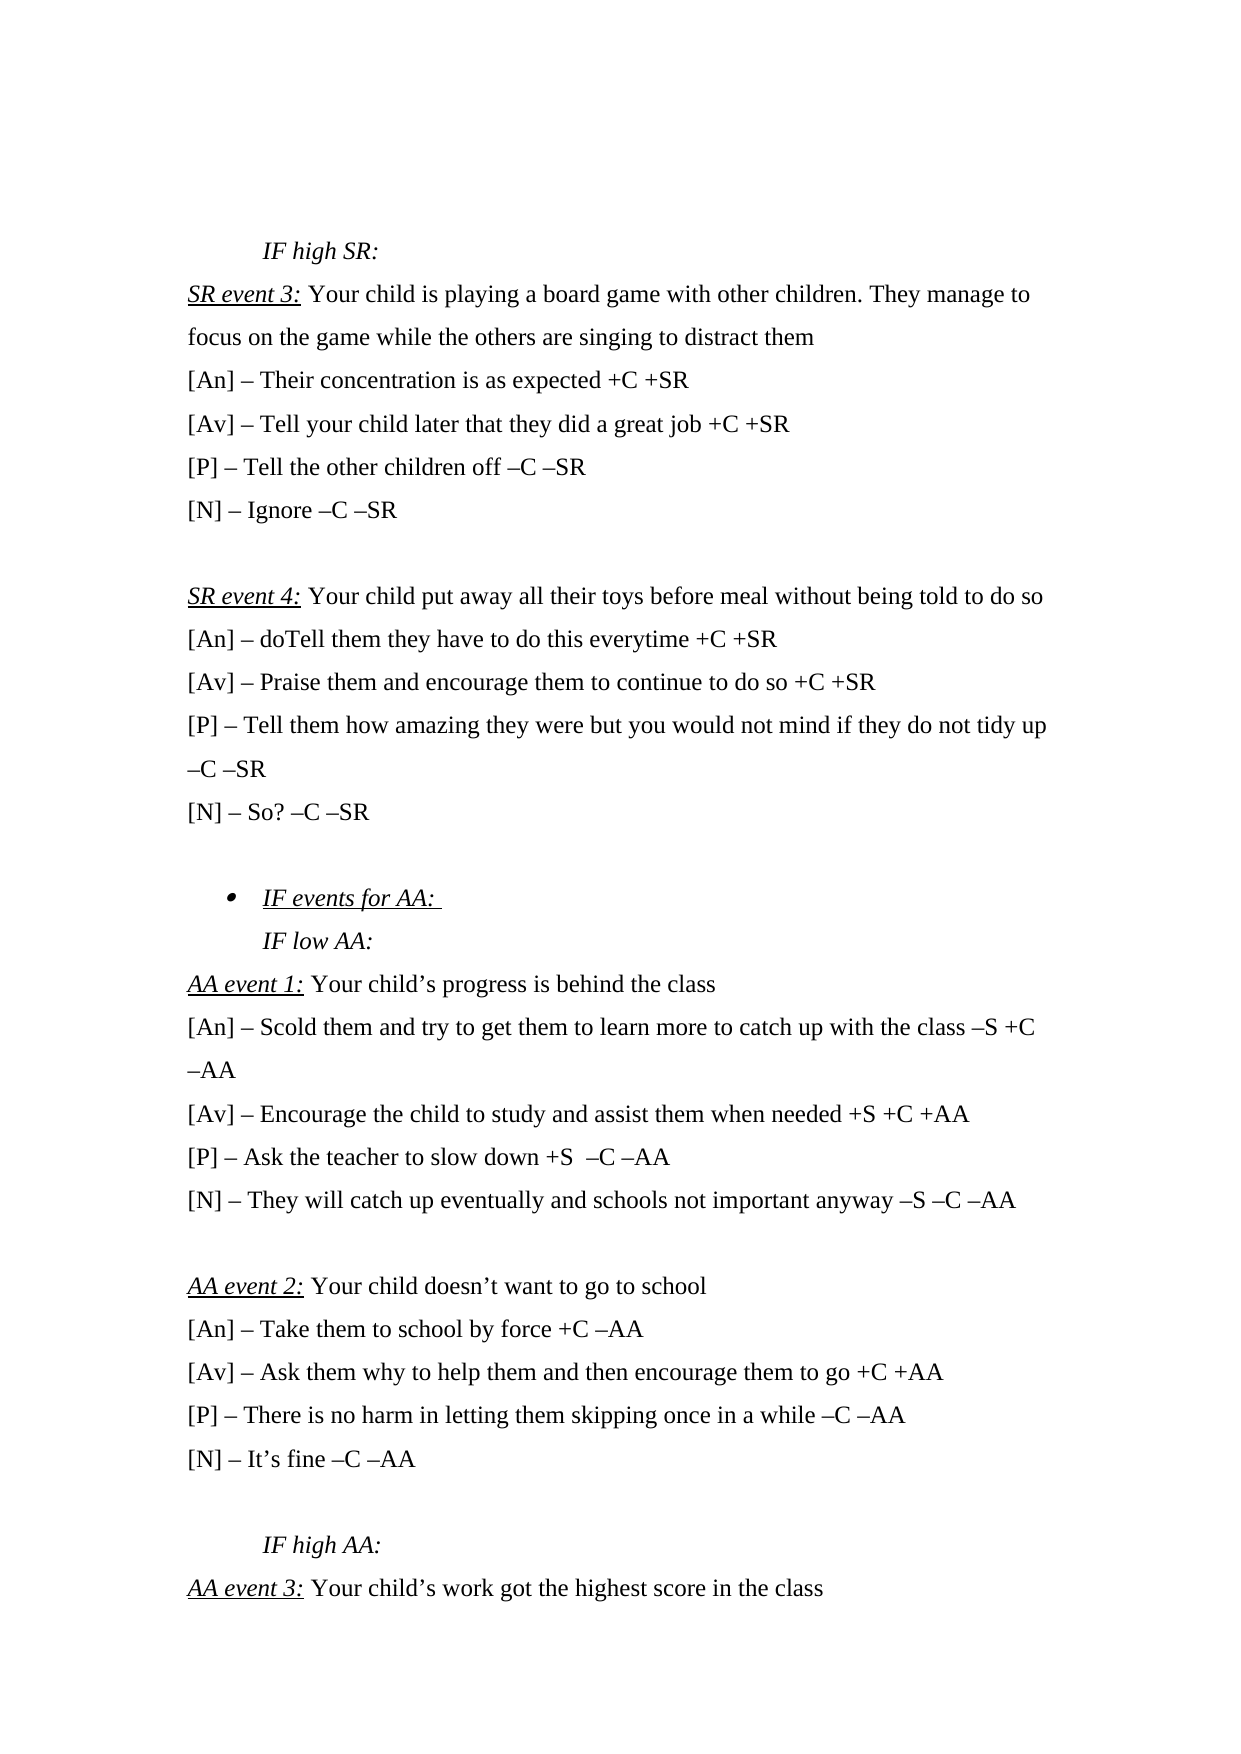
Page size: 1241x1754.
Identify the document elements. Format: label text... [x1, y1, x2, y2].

text AA event 2: Your child doesn’t want to go to school [187, 1271, 1053, 1300]
text [An] – Scold them and try to get them to learn more to catch up with the class –S +C –AA [187, 1012, 1053, 1084]
text [P] – Ask the teacher to slow down +S –C –AA [187, 1142, 1053, 1171]
text IF low AA: [187, 926, 1053, 955]
list IF events for AA: [225, 883, 1053, 912]
text [P] – There is no harm in letting them skipping once in a while –C –AA [187, 1401, 1053, 1429]
text [An] – Their concentration is as expected +C +SR [187, 366, 1053, 394]
text IF high AA: [187, 1530, 1053, 1559]
text [An] – Take them to school by force +C –AA [187, 1314, 1053, 1343]
text [P] – Tell them how amazing they were but you would not mind if they do not tidy up –C –SR [187, 711, 1053, 782]
text AA event 3: Your child’s work got the highest score in the class [187, 1573, 1053, 1602]
text IF high SR: [187, 236, 1053, 265]
text SR event 4: Your child put away all their toys before meal without being told to do so [187, 581, 1053, 610]
text [An] – doTell them they have to do this everytime +C +SR [187, 624, 1053, 653]
text [N] – Ignore –C –SR [187, 495, 1053, 524]
text [Av] – Tell your child later that they did a great job +C +SR [187, 409, 1053, 437]
text SR event 3: Your child is playing a board game with other children. They manage to focus on the game while the others are singing to distract them [187, 279, 1053, 351]
text [Av] – Encourage the child to study and assist them when needed +S +C +AA [187, 1099, 1053, 1127]
text [N] – So? –C –SR [187, 797, 1053, 826]
text AA event 1: Your child’s progress is behind the class [187, 969, 1053, 998]
text [Av] – Ask them why to help them and then encourage them to go +C +AA [187, 1357, 1053, 1386]
text [N] – They will catch up eventually and schools not important anyway –S –C –AA [187, 1185, 1053, 1214]
text [Av] – Praise them and encourage them to continue to do so +C +SR [187, 667, 1053, 696]
text [P] – Tell the other children off –C –SR [187, 452, 1053, 481]
text [N] – It’s fine –C –AA [187, 1444, 1053, 1472]
